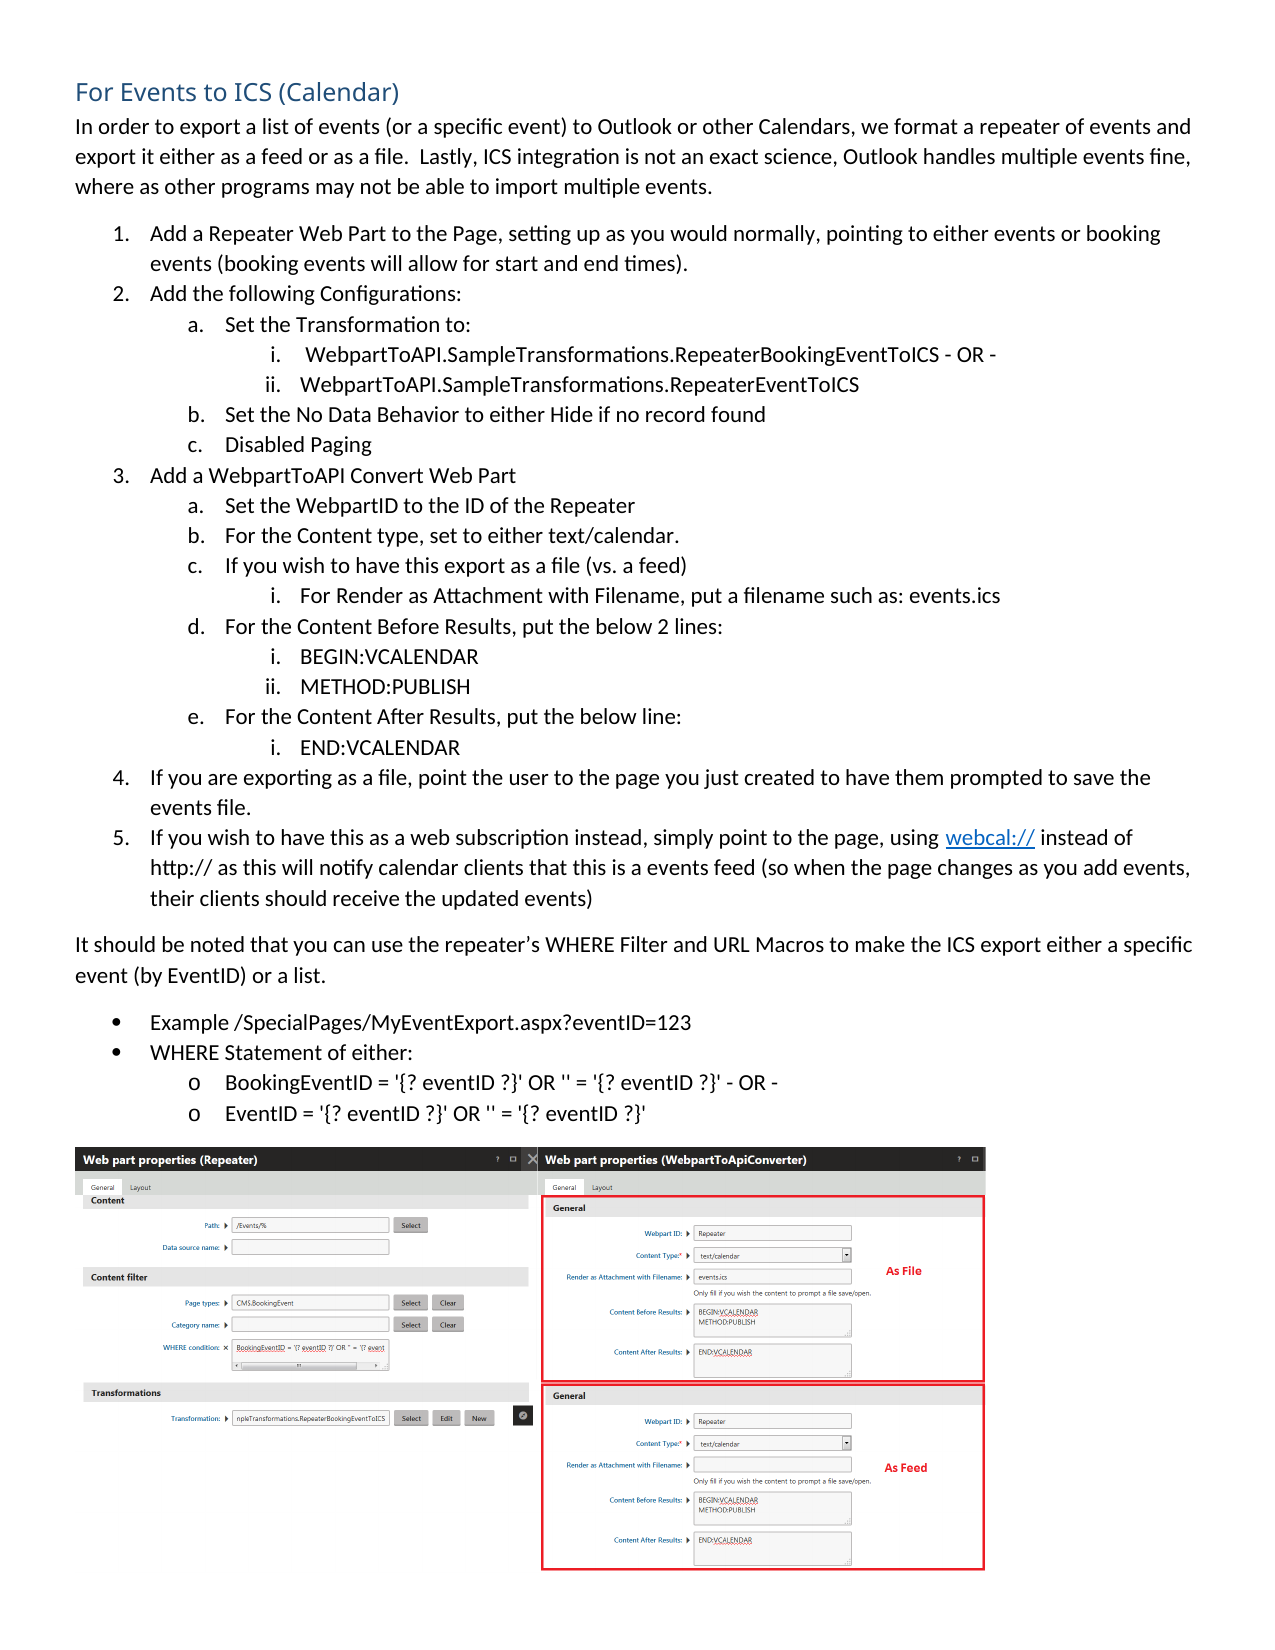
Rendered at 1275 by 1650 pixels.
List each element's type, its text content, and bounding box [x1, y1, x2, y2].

list END:VCALENDAR [281, 733, 1200, 761]
picture [75, 1147, 986, 1573]
list For Render as Attachment with Filename, put a filename such as: events.ics [281, 582, 1200, 609]
list WebpartToAPI.SampleTransformations.RepeaterBookingEventToICS - OR - [281, 340, 1200, 368]
list Add a WebpartToAPI Convert Web Part [112, 461, 1200, 489]
list Add a Repeater Web Part to the Page, setting up as you would normally, pointing to either events or booking events (booking events will allow for start and end times). [112, 219, 1200, 277]
list Disabled Paging [187, 431, 1200, 458]
list If you are exporting as a file, point the user to the page you just created to have them prompted to save the events file. [112, 763, 1200, 821]
list EventID = '{? eventID ?}' OR '' = '{? eventID ?}' [187, 1099, 1200, 1129]
list Set the Transformation to: [187, 310, 1200, 338]
list For the Content Before Results, put the below 2 lines: [187, 612, 1200, 640]
list If you wish to have this as a web subscription instead, simply point to the page, using webcal:// instead of http:// as this will notify calendar clients that this is a events feed (so when the page changes as you add events, their clients should receive the updated events) [112, 823, 1200, 912]
list WHERE Statement of either: [112, 1038, 1200, 1066]
subtitle For Events to ICS (Calendar) [75, 75, 1200, 109]
list Add the following Configurations: [112, 279, 1200, 307]
list BookingEventID = '{? eventID ?}' OR '' = '{? eventID ?}' - OR - [187, 1068, 1200, 1097]
list For the Content type, set to either text/calendar. [187, 521, 1200, 549]
list WebpartToAPI.SampleTransformations.RepeaterEventToICS [281, 370, 1200, 398]
list Set the No Data Behavior to either Hide if no record found [187, 400, 1200, 428]
list Example /SpecialPages/MyEventExport.aspx?eventID=123 [112, 1008, 1200, 1036]
text In order to export a list of events (or a specific event) to Outlook or other Calendars, we format a repeater of events and export it either as a feed or as a file. Lastly, ICS integration is not an exact science, Outlook handles multiple events fine, where as other programs may not be able to import multiple events. [75, 112, 1200, 200]
list Set the WebpartID to the ID of the Repeater [187, 491, 1200, 519]
list If you wish to have this export as a file (vs. a feed) [187, 551, 1200, 579]
list For the Content After Results, put the below line: [187, 702, 1200, 730]
list BEGIN:VCALENDAR [281, 642, 1200, 670]
list METHOD:PUBLISH [281, 672, 1200, 700]
text It should be noted that you can use the repeater’s WHERE Filter and URL Macros to make the ICS export either a specific event (by EventID) or a list. [75, 931, 1200, 989]
